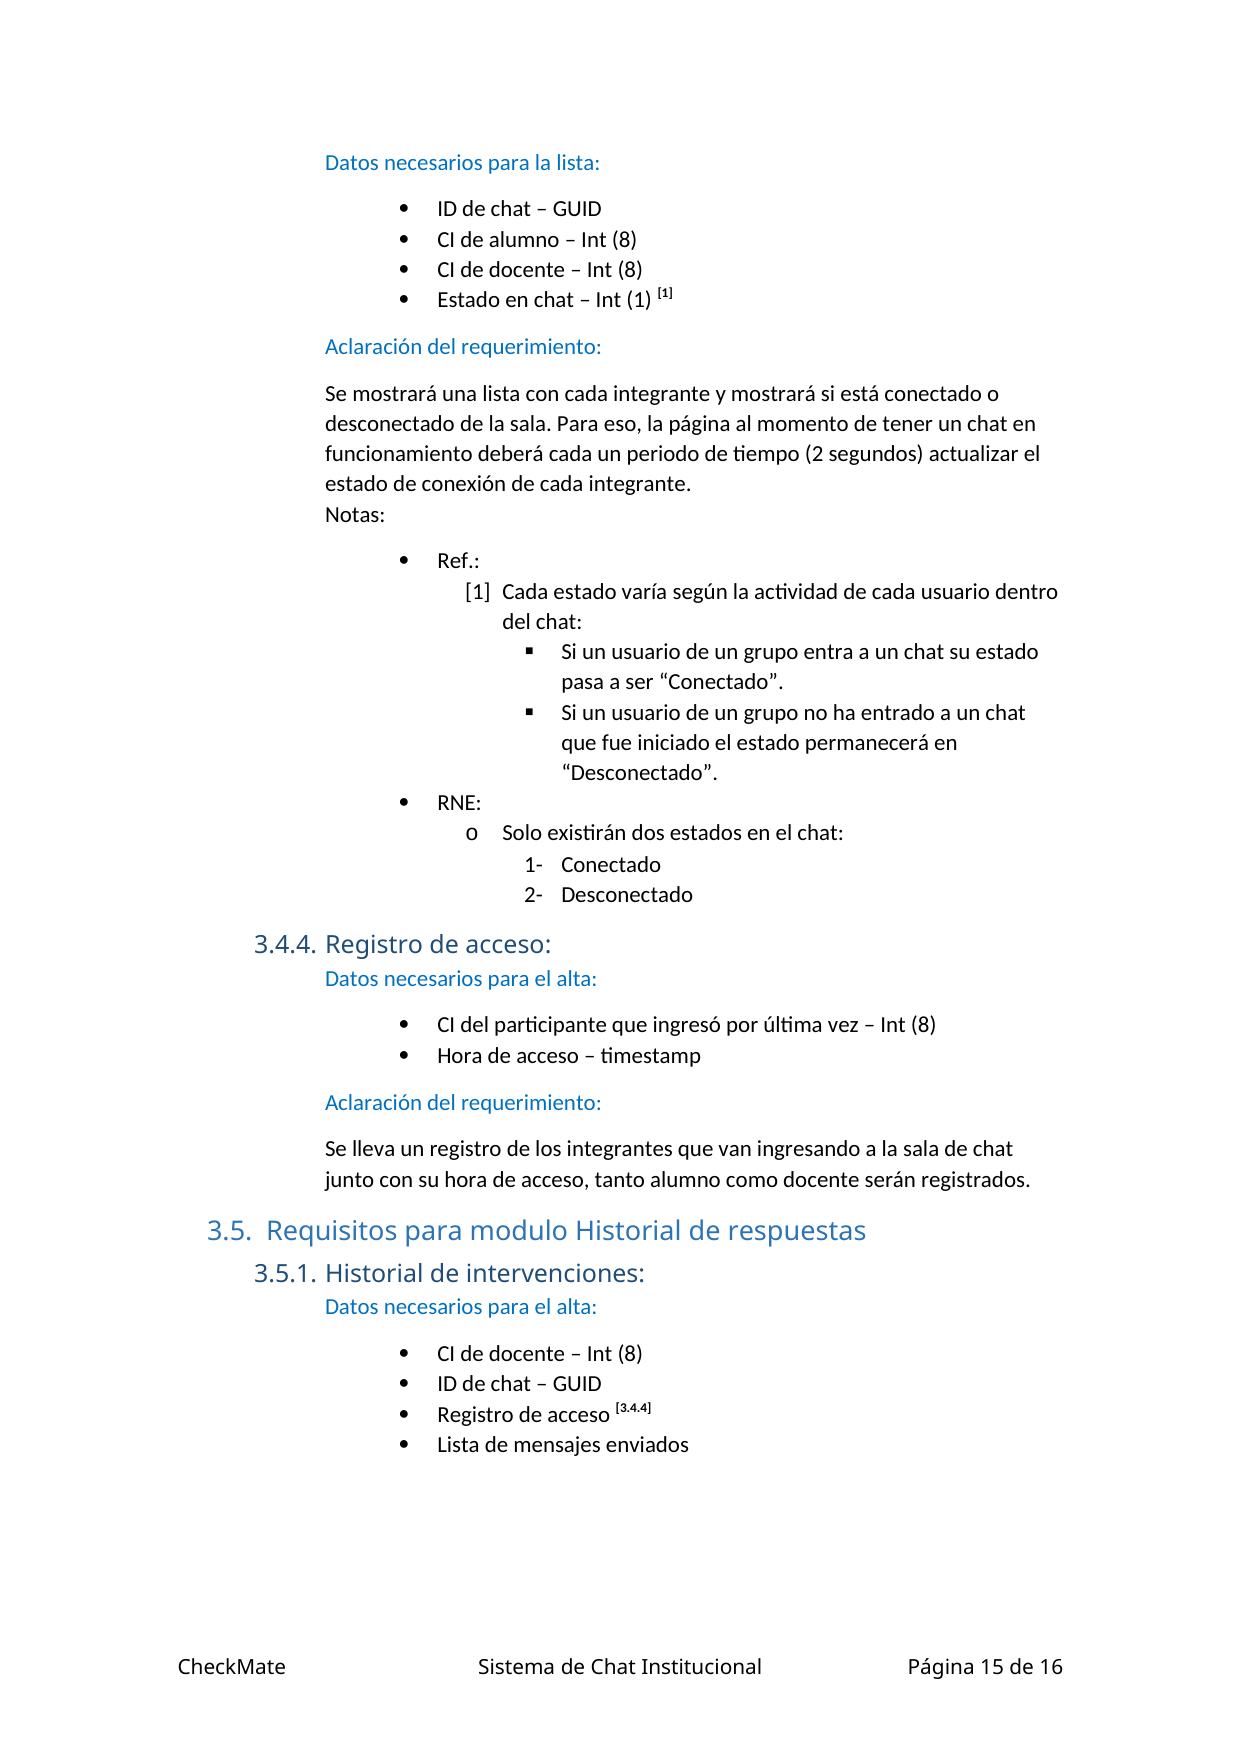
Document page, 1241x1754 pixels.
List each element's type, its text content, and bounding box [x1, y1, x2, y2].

subtitle Historial de intervenciones: [254, 1256, 1063, 1290]
subtitle Requisitos para modulo Historial de respuestas [207, 1212, 1063, 1248]
list Si un usuario de un grupo entra a un chat su estado pasa a ser “Conectado”. [524, 637, 1063, 695]
list Estado en chat – Int (1) [1] [400, 285, 1063, 313]
list Solo existirán dos estados en el chat: [465, 818, 1063, 848]
list Conectado [524, 850, 1063, 878]
list CI de alumno – Int (8) [400, 225, 1063, 253]
list Hora de acceso – timestamp [400, 1041, 1063, 1069]
list Si un usuario de un grupo no ha entrado a un chat que fue iniciado el estado permanecerá en “Desconectado”. [524, 698, 1063, 786]
list Lista de mensajes enviados [400, 1430, 1063, 1458]
text Datos necesarios para el alta: [325, 1292, 1063, 1320]
list CI del participante que ingresó por última vez – Int (8) [400, 1011, 1063, 1039]
list Ref.: [400, 547, 1063, 574]
list ID de chat – GUID [400, 1369, 1063, 1397]
text Datos necesarios para el alta: [325, 964, 1063, 992]
list Desconectado [524, 880, 1063, 908]
subtitle Registro de acceso: [254, 927, 1063, 961]
text Aclaración del requerimiento: [325, 1088, 1063, 1116]
list ID de chat – GUID [400, 194, 1063, 222]
text Se lleva un registro de los integrantes que van ingresando a la sala de chat junto con su hora de acceso, tanto alumno como docente serán registrados. [325, 1134, 1063, 1193]
text Aclaración del requerimiento: [251, 332, 1063, 360]
list CI de docente – Int (8) [400, 255, 1063, 283]
list CI de docente – Int (8) [400, 1339, 1063, 1367]
text Se mostrará una lista con cada integrante y mostrará si está conectado o desconectado de la sala. Para eso, la página al momento de tener un chat en funcionamiento deberá cada un periodo de tiempo (2 segundos) actualizar el estado de conexión de cada integrante. Notas: [325, 379, 1063, 528]
text Datos necesarios para la lista: [288, 148, 1063, 176]
list Registro de acceso [3.4.4] [400, 1400, 1063, 1428]
list RNE: [400, 788, 1063, 816]
list Cada estado varía según la actividad de cada usuario dentro del chat: [465, 577, 1063, 635]
